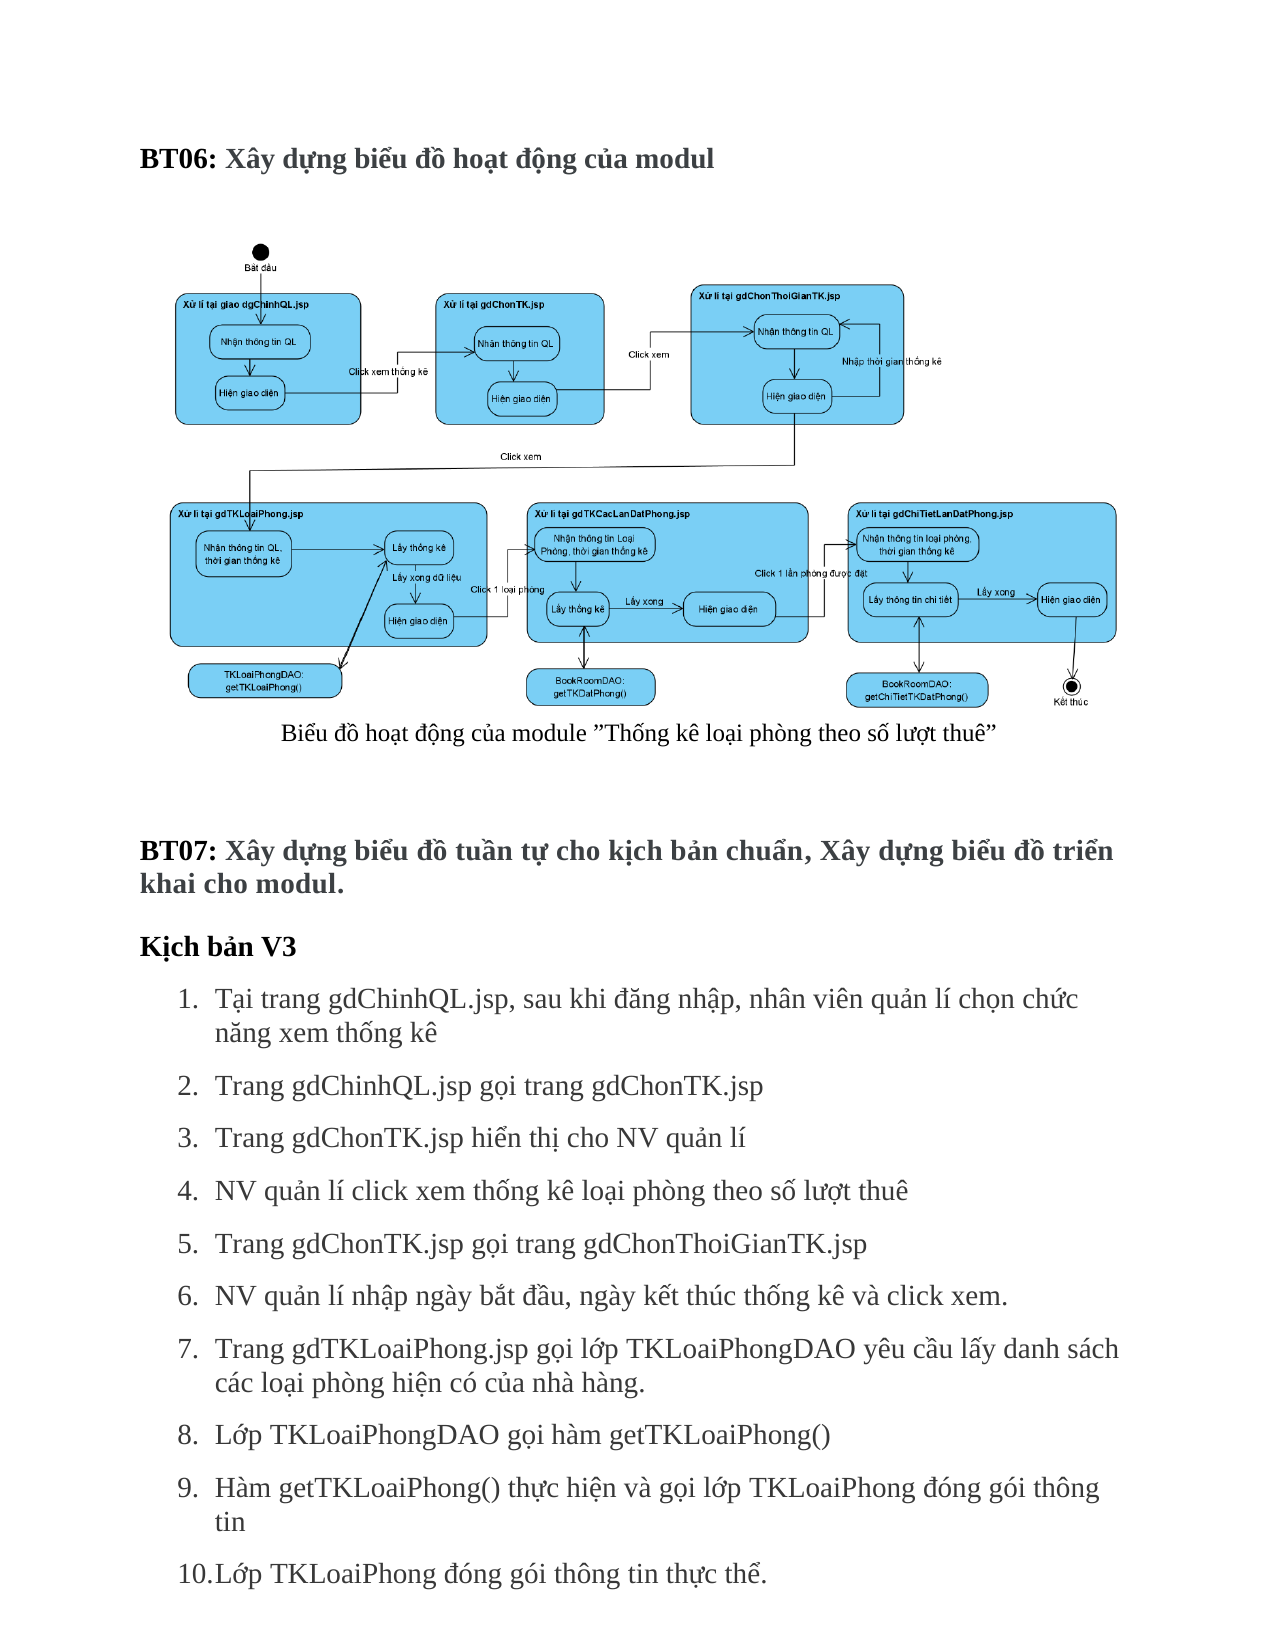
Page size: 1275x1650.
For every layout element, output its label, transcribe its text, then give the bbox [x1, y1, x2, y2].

list NV quản lí nhập ngày bắt đầu, ngày kết thúc thống kê và click xem. [177, 1278, 1137, 1312]
list Trang gdChonTK.jsp hiển thị cho NV quản lí [177, 1120, 1137, 1154]
list Trang gdChonTK.jsp gọi trang gdChonThoiGianTK.jsp [177, 1226, 1137, 1259]
list Lớp TKLoaiPhong đóng gói thông tin thực thể. [177, 1556, 1137, 1590]
list Trang gdChinhQL.jsp gọi trang gdChonTK.jsp [177, 1068, 1137, 1101]
list Trang gdTKLoaiPhong.jsp gọi lớp TKLoaiPhongDAO yêu cầu lấy danh sách các loại phòng hiện có của nhà hàng. [177, 1331, 1137, 1398]
list NV quản lí click xem thống kê loại phòng theo số lượt thuê [177, 1173, 1137, 1207]
text BT06: Xây dựng biểu đồ hoạt động của modul [139, 142, 1137, 175]
list Tại trang gdChinhQL.jsp, sau khi đăng nhập, nhân viên quản lí chọn chức năng xem thống kê [177, 981, 1137, 1048]
list Lớp TKLoaiPhongDAO gọi hàm getTKLoaiPhong() [177, 1417, 1137, 1451]
text BT07: Xây dựng biểu đồ tuần tự cho kịch bản chuẩn, Xây dựng biểu đồ triển khai cho modul. [139, 833, 1137, 900]
picture [140, 235, 1137, 718]
list Hàm getTKLoaiPhong() thực hiện và gọi lớp TKLoaiPhong đóng gói thông tin [177, 1470, 1137, 1537]
text Kịch bản V3 [139, 929, 1137, 962]
